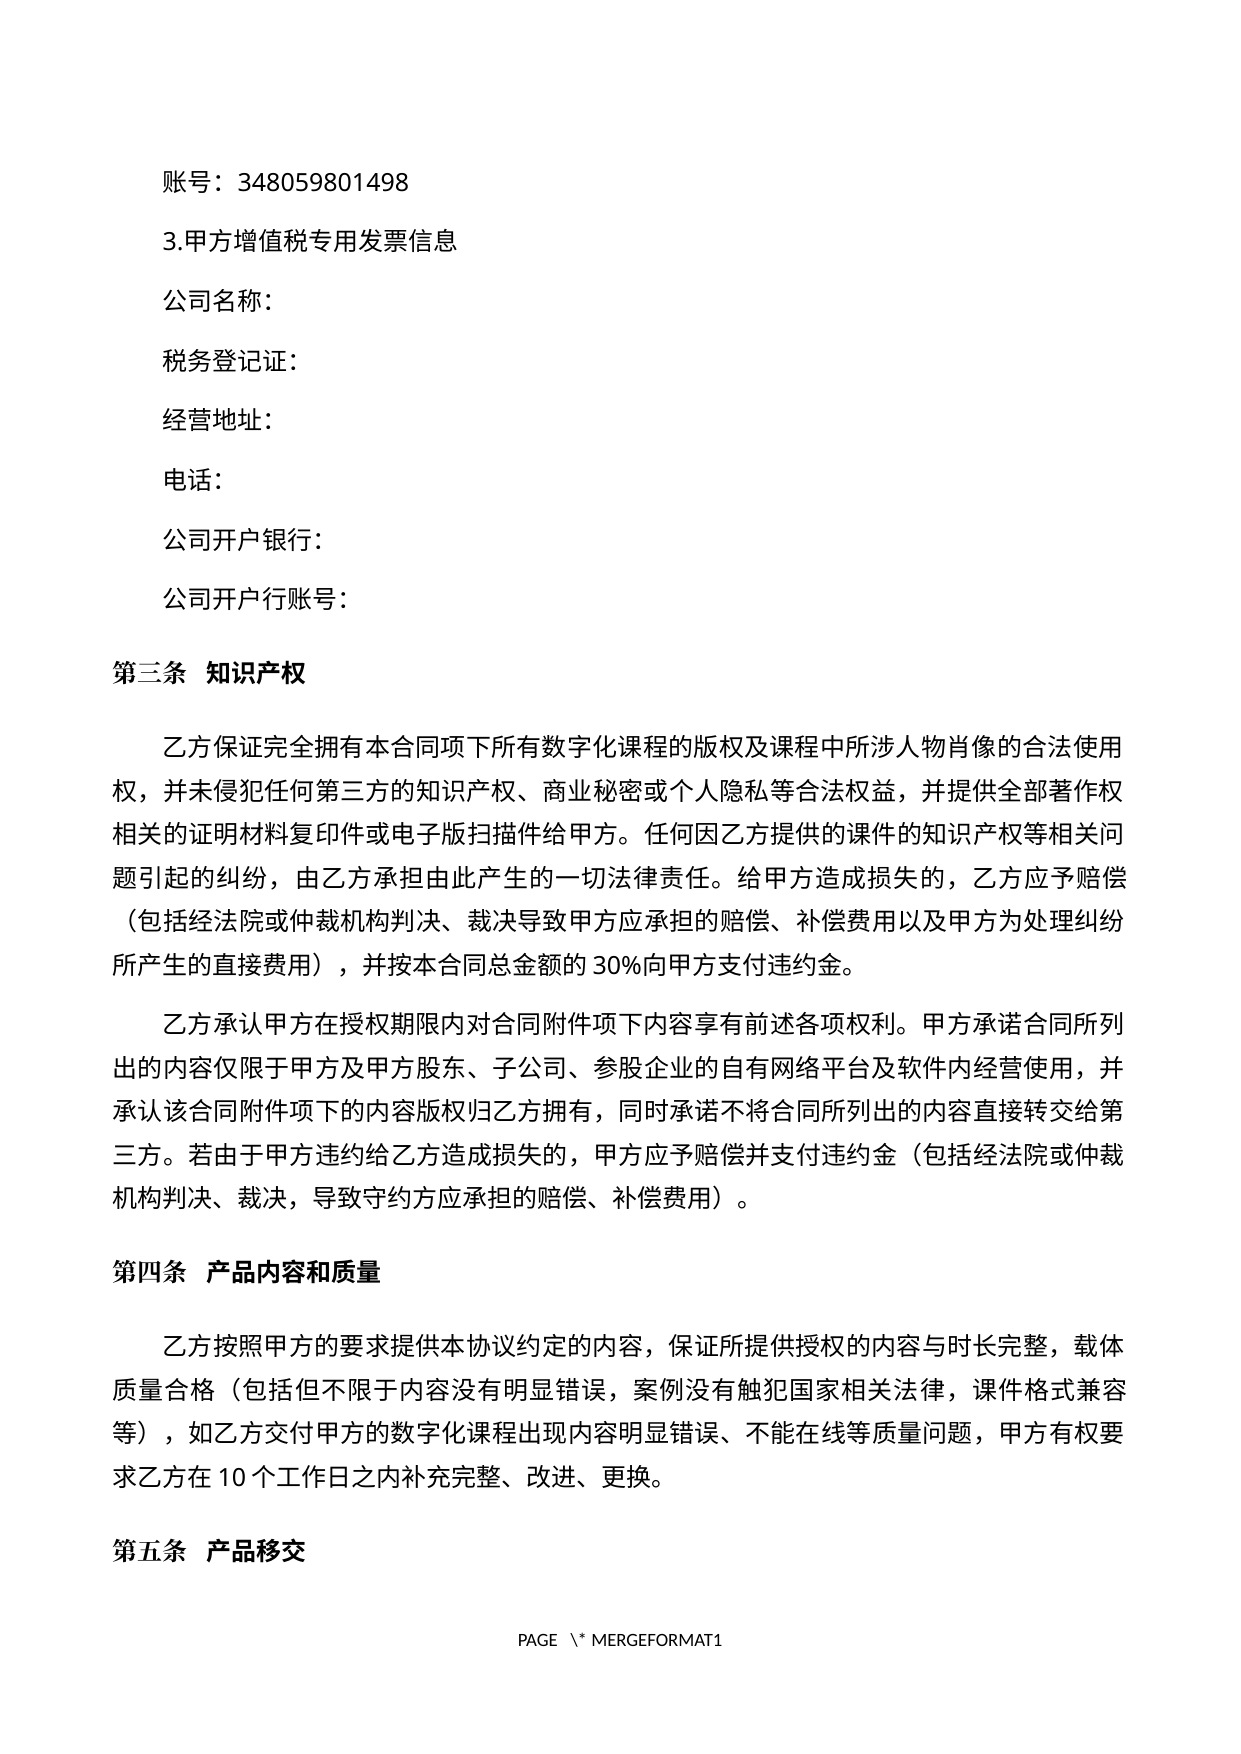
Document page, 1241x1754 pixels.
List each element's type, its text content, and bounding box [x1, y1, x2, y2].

text 乙方承认甲方在授权期限内对合同附件项下内容享有前述各项权利。甲方承诺合同所列出的内容仅限于甲方及甲方股东、子公司、参股企业的自有网络平台及软件内经营使用，并承认该合同附件项下的内容版权归乙方拥有，同时承诺不将合同所列出的内容直接转交给第三方。若由于甲方违约给乙方造成损失的，甲方应予赔偿并支付违约金（包括经法院或仲裁机构判决、裁决，导致守约方应承担的赔偿、补偿费用）。 [112, 1005, 1128, 1215]
text 公司名称： [112, 281, 1128, 318]
text 公司开户银行： [112, 520, 1128, 556]
text 乙方保证完全拥有本合同项下所有数字化课程的版权及课程中所涉人物肖像的合法使用权，并未侵犯任何第三方的知识产权、商业秘密或个人隐私等合法权益，并提供全部著作权相关的证明材料复印件或电子版扫描件给甲方。任何因乙方提供的课件的知识产权等相关问题引起的纠纷，由乙方承担由此产生的一切法律责任。给甲方造成损失的，乙方应予赔偿（包括经法院或仲裁机构判决、裁决导致甲方应承担的赔偿、补偿费用以及甲方为处理纠纷所产生的直接费用），并按本合同总金额的30%向甲方支付违约金。 [112, 728, 1128, 981]
list 知识产权 [112, 639, 1128, 704]
list 产品内容和质量 [112, 1238, 1128, 1303]
text 电话： [112, 460, 1128, 497]
text 3.甲方增值税专用发票信息 [112, 222, 1128, 258]
text 乙方按照甲方的要求提供本协议约定的内容，保证所提供授权的内容与时长完整，载体质量合格（包括但不限于内容没有明显错误，案例没有触犯国家相关法律，课件格式兼容等），如乙方交付甲方的数字化课程出现内容明显错误、不能在线等质量问题，甲方有权要求乙方在10个工作日之内补充完整、改进、更换。 [112, 1327, 1128, 1493]
list 产品移交 [112, 1517, 1128, 1582]
text 账号：348059801498 [112, 162, 1128, 198]
text 经营地址： [112, 401, 1128, 437]
text 税务登记证： [112, 341, 1128, 377]
text 公司开户行账号： [112, 580, 1128, 616]
